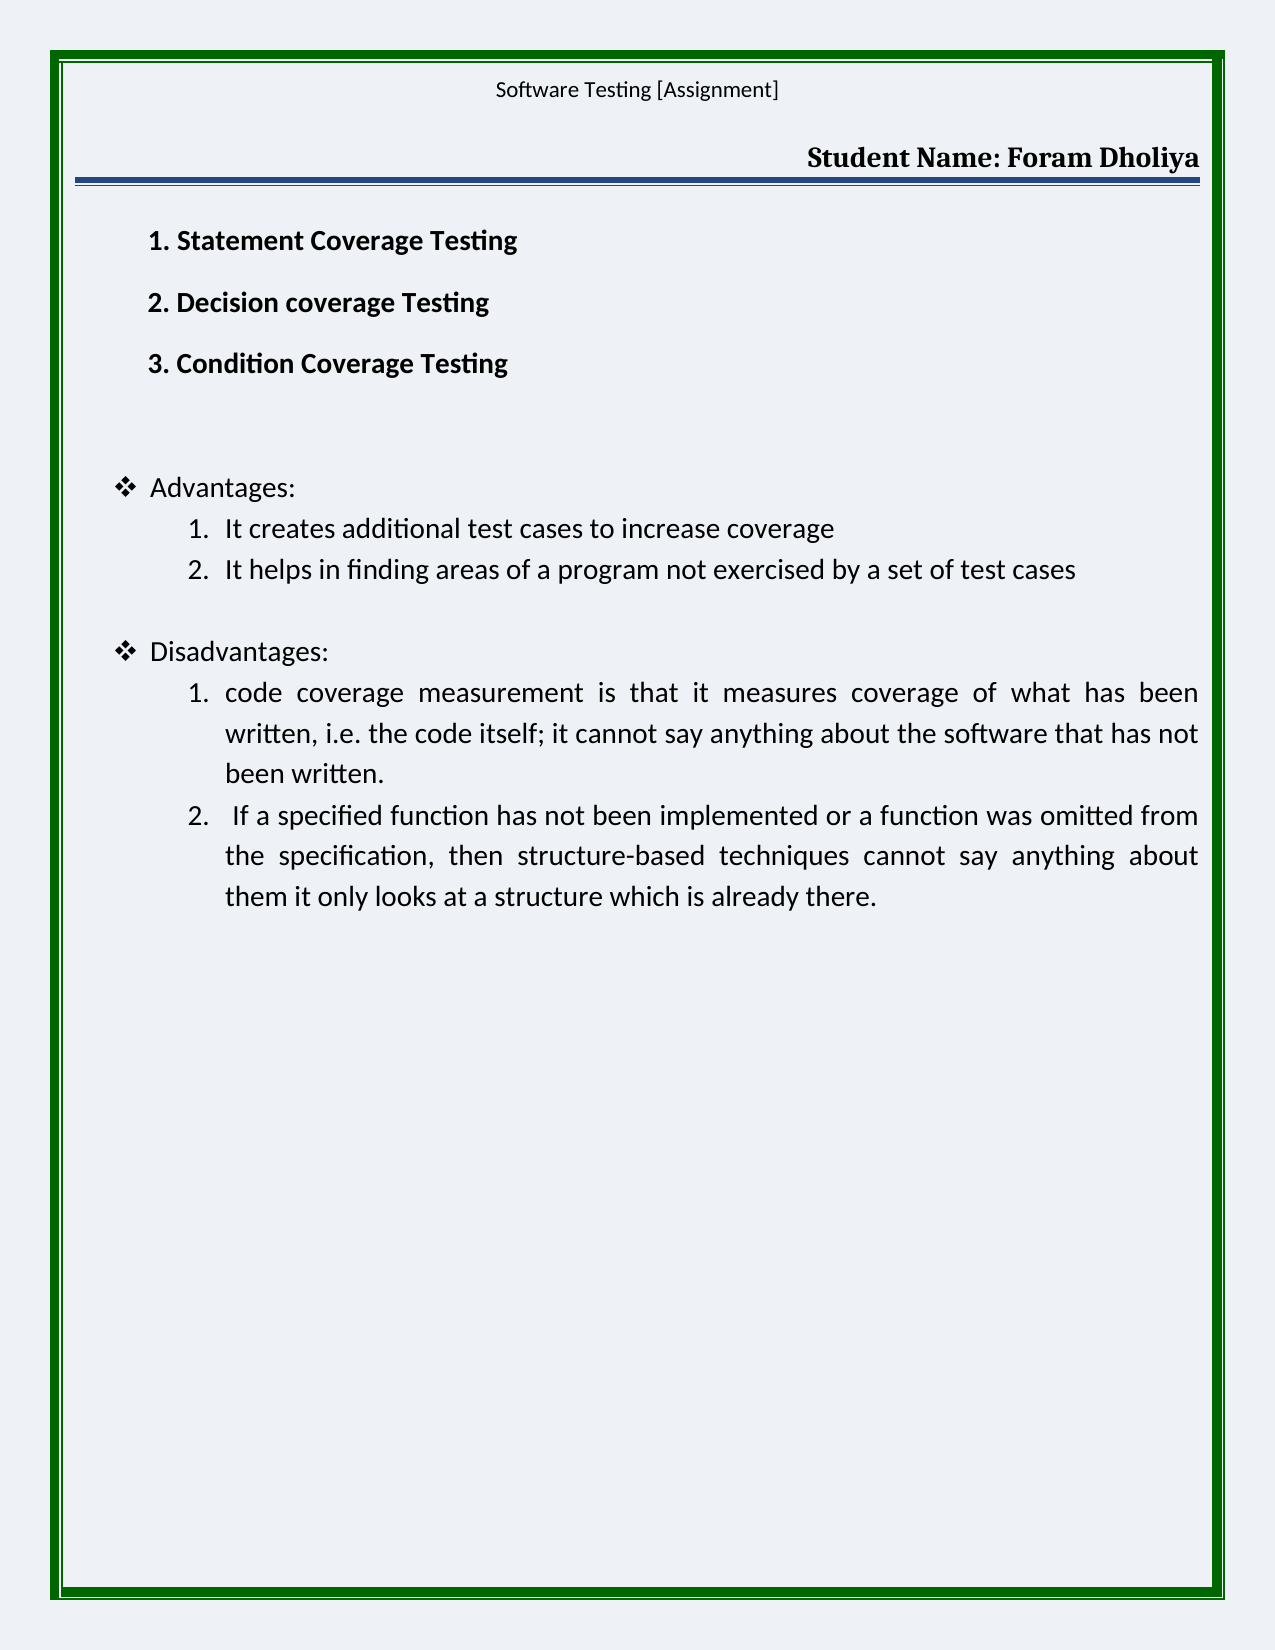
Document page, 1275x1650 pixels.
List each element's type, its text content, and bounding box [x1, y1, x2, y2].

list Disadvantages: [112, 633, 1200, 668]
text 2. Decision coverage Testing [75, 284, 1200, 319]
list If a specified function has not been implemented or a function was omitted from the specification, then structure-based techniques cannot say anything about them it only looks at a structure which is already there. [187, 797, 1200, 914]
text 3. Condition Coverage Testing [75, 346, 1200, 381]
list code coverage measurement is that it measures coverage of what has been written, i.e. the code itself; it cannot say anything about the software that has not been written. [187, 674, 1200, 791]
list Advantages: [112, 469, 1200, 505]
list It creates additional test cases to increase coverage [187, 510, 1200, 546]
list It helps in finding areas of a program not exercised by a set of test cases [187, 551, 1200, 587]
text 1. Statement Coverage Testing [75, 222, 1200, 258]
